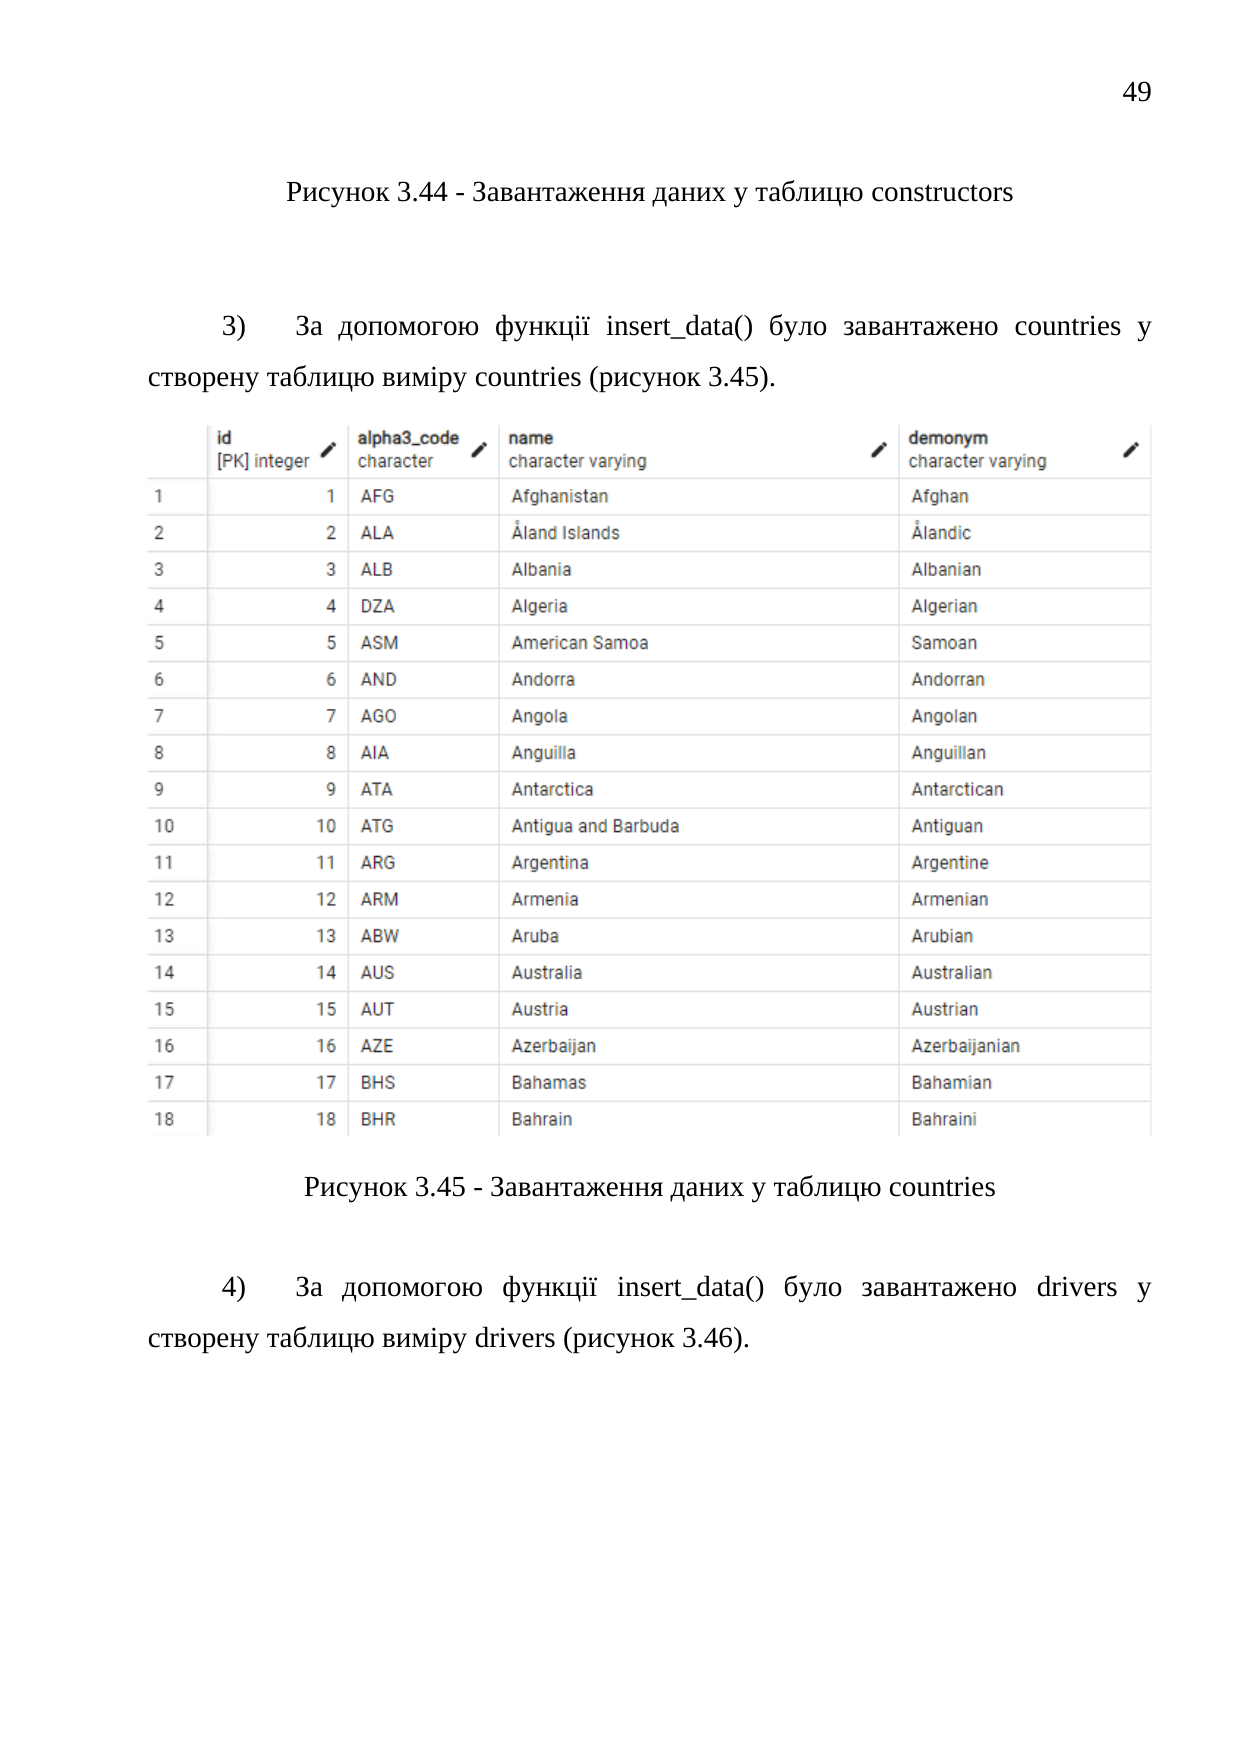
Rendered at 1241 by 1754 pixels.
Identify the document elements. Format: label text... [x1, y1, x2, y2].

list Рисунок 3.45 - Завантаження даних у таблицю countries [148, 1169, 1152, 1202]
list За допомогою функції insert_data() було завантажено drivers у створену таблицю виміру drivers (рисунок 3.46). [148, 1269, 1152, 1353]
picture [147, 425, 1152, 1136]
list За допомогою функції insert_data() було завантажено countries у створену таблицю виміру countries (рисунок 3.45). [148, 308, 1152, 392]
text Рисунок 3.44 - Завантаження даних у таблицю constructors [148, 174, 1152, 208]
